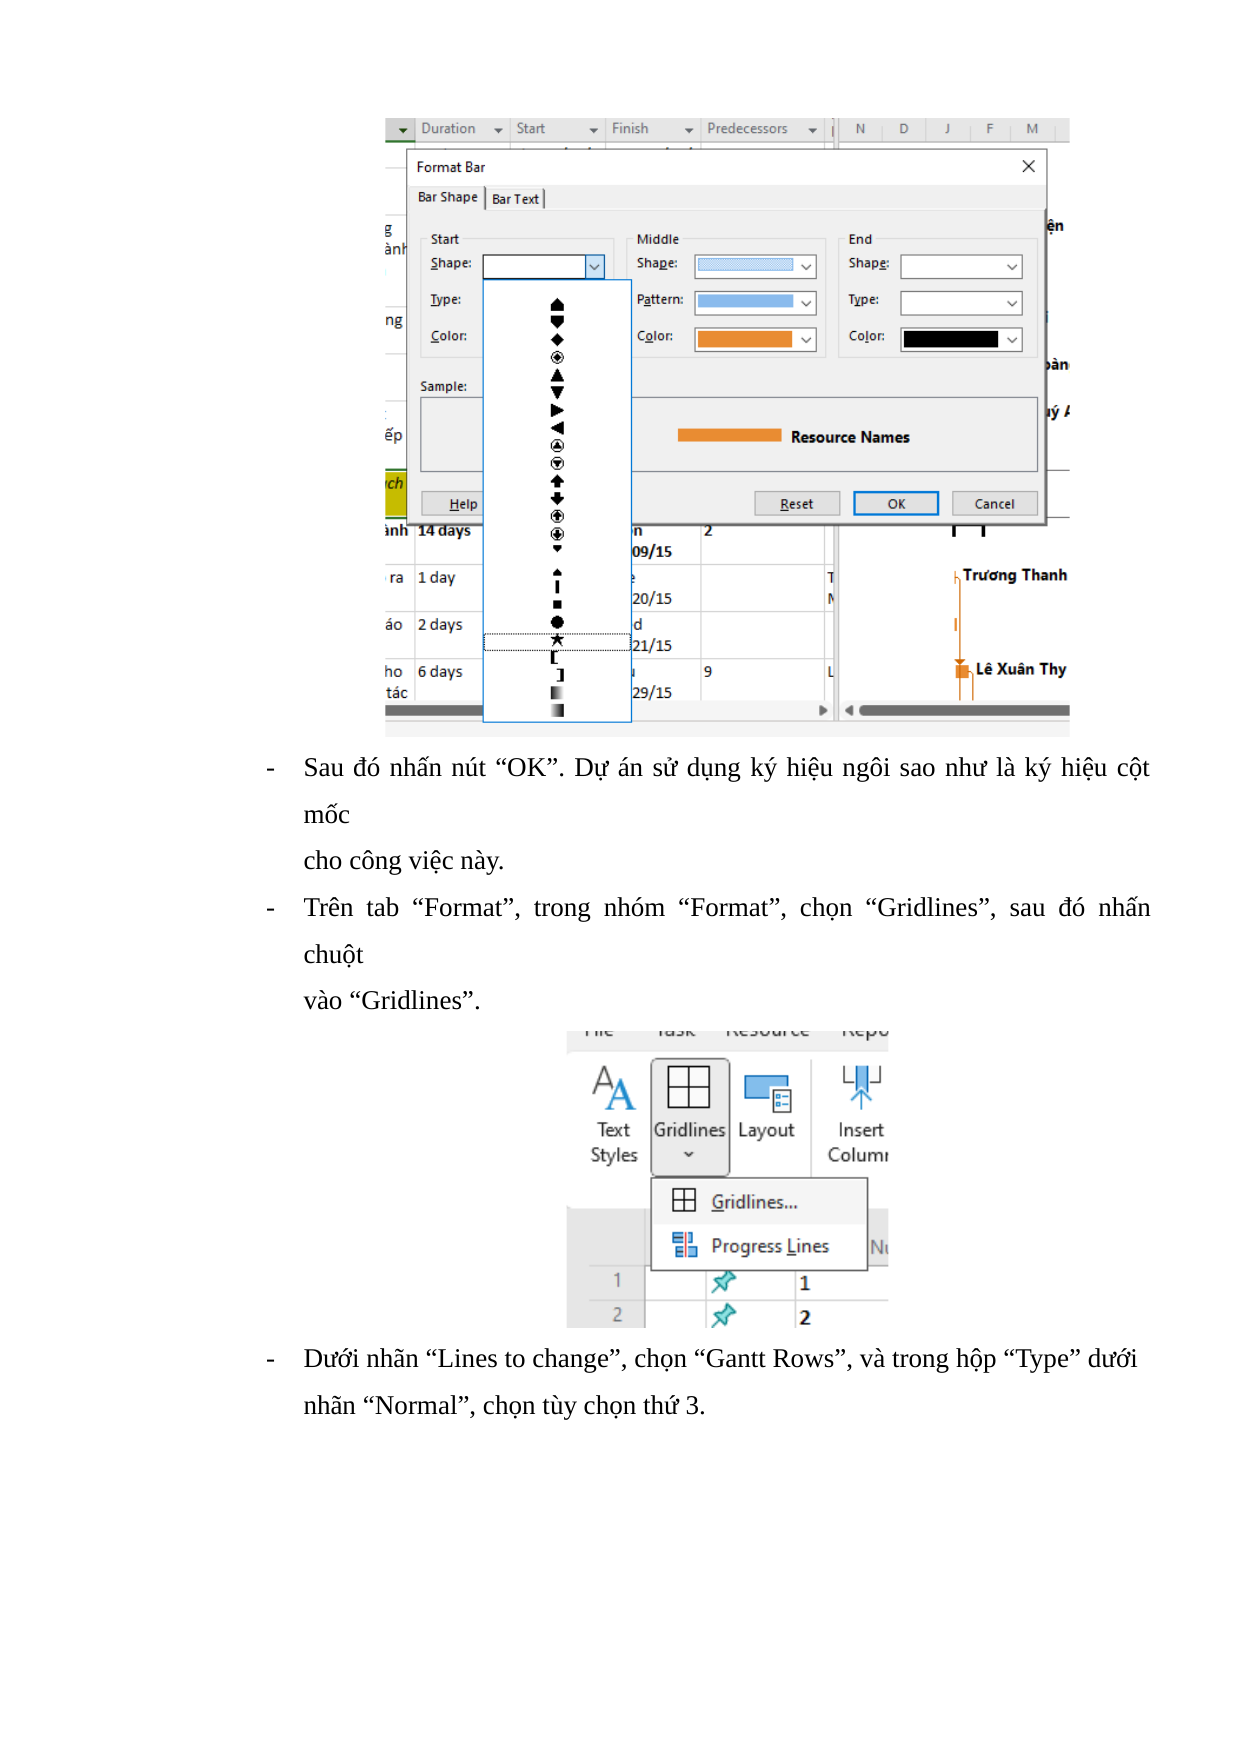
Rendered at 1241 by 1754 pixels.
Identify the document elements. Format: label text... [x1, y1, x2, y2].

list cho công việc này. [303, 844, 1152, 876]
list Dưới nhãn “Lines to change”, chọn “Gantt Rows”, và trong hộp “Type” dưới [266, 1342, 1152, 1373]
picture [566, 1031, 889, 1328]
list Trên tab “Format”, trong nhóm “Format”, chọn “Gridlines”, sau đó nhấn chuột [266, 891, 1152, 969]
list vào “Gridlines”. [303, 984, 1152, 1016]
picture [385, 118, 1070, 737]
list nhãn “Normal”, chọn tùy chọn thứ 3. [303, 1389, 1152, 1420]
list Sau đó nhấn nút “OK”. Dự án sử dụng ký hiệu ngôi sao như là ký hiệu cột mốc [266, 751, 1152, 829]
